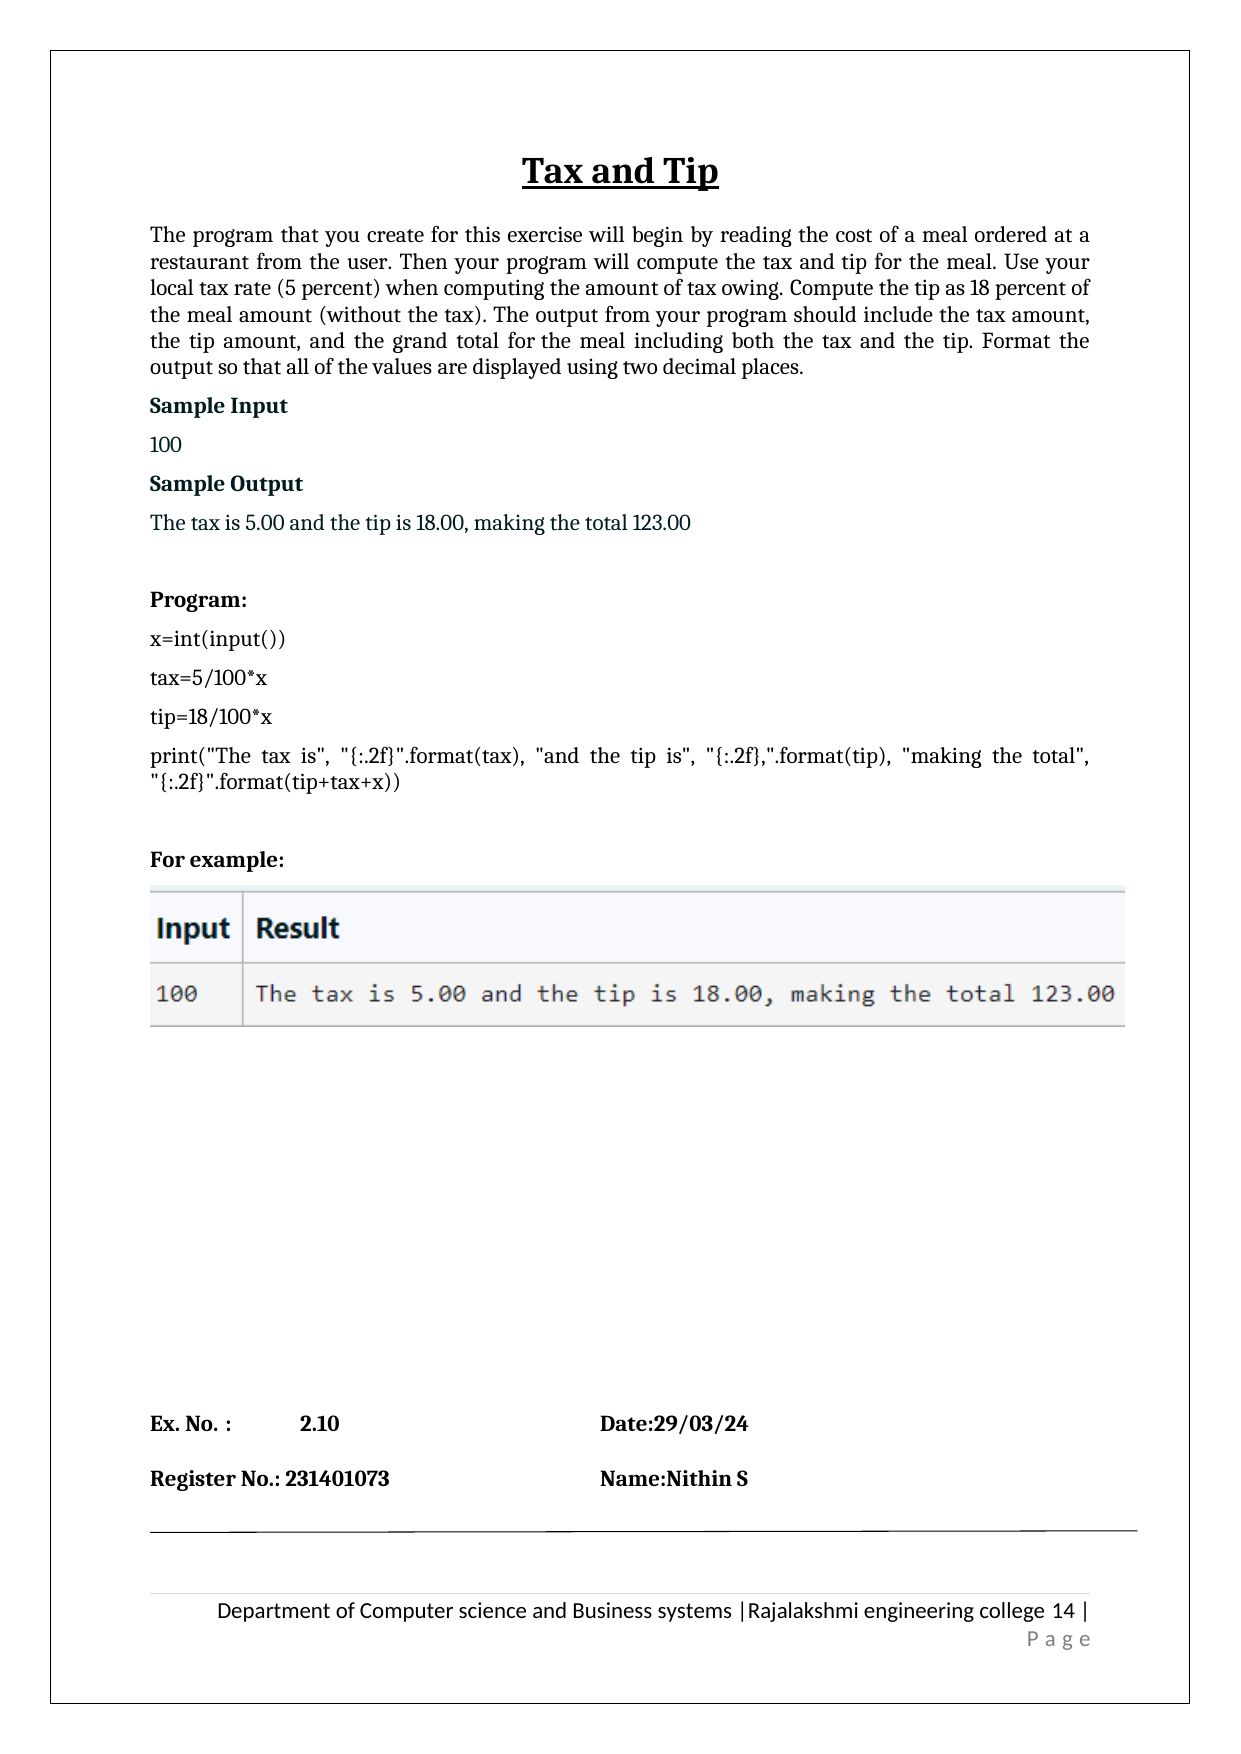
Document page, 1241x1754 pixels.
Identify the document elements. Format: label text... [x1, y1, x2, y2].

picture [150, 885, 1125, 1027]
text Tax and Tip [150, 150, 1090, 193]
text Program: [150, 587, 1090, 613]
text 100 [150, 432, 1090, 458]
text print("The tax is", "{:.2f}".format(tax), "and the tip is", "{:.2f},".format(tip), "making the total", "{:.2f}".format(tip+tax+x)) [150, 743, 1090, 795]
text Sample Output [150, 471, 1090, 497]
text The tax is 5.00 and the tip is 18.00, making the total 123.00 [150, 509, 1090, 536]
text tax=5/100*x [150, 665, 1090, 691]
text Register No.: 231401073 Name:Nithin S [150, 1466, 1090, 1492]
text x=int(input()) [150, 626, 1090, 652]
text tip=18/100*x [150, 704, 1090, 730]
text The program that you create for this exercise will begin by reading the cost of a meal ordered at a restaurant from the user. Then your program will compute the tax and tip for the meal. Use your local tax rate (5 percent) when computing the amount of tax owing. Compute the tip as 18 percent of the meal amount (without the tax). The output from your program should include the tax amount, the tip amount, and the grand total for the meal including both the tax and the tip. Format the output so that all of the values are displayed using two decimal places. [150, 222, 1090, 380]
text For example: [150, 847, 1090, 873]
text Ex. No. : 2.10 Date:29/03/24 [150, 1411, 1090, 1437]
text Sample Input [150, 393, 1090, 419]
